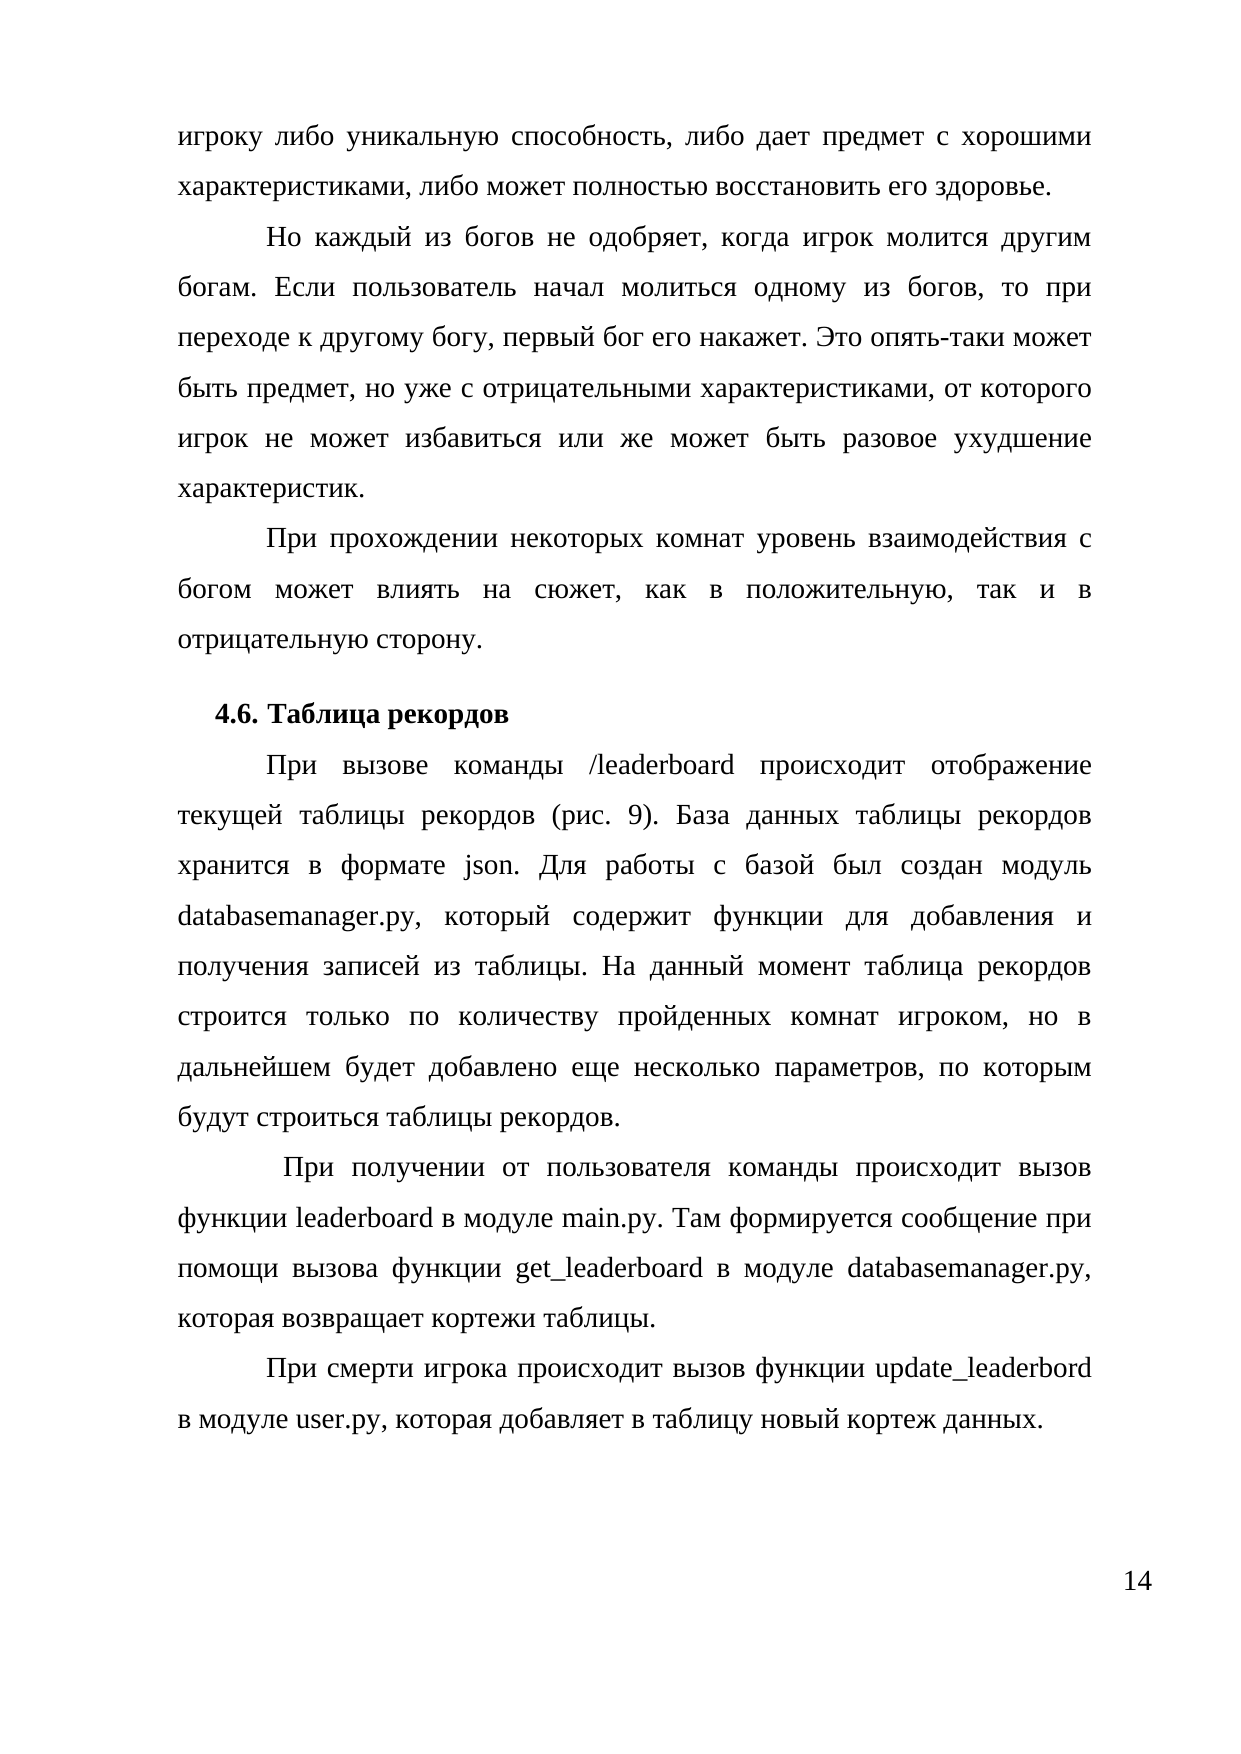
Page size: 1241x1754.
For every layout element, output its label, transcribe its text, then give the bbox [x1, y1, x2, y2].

text При вызове команды /leaderboard происходит отображение текущей таблицы рекордов (рис. 9). База данных таблицы рекордов хранится в формате json. Для работы с базой был создан модуль databasemanager.py, который содержит функции для добавления и получения записей из таблицы. На данный момент таблица рекордов строится только по количеству пройденных комнат игроком, но в дальнейшем будет добавлено еще несколько параметров, по которым будут строиться таблицы рекордов. [177, 747, 1093, 1133]
subtitle Таблица рекордов [215, 697, 1093, 730]
text При получении от пользователя команды происходит вызов функции leaderboard в модуле main.py. Там формируется сообщение при помощи вызова функции get_leaderboard в модуле databasemanager.py, которая возвращает кортежи таблицы. [177, 1149, 1093, 1334]
text Но каждый из богов не одобряет, когда игрок молится другим богам. Если пользователь начал молиться одному из богов, то при переходе к другому богу, первый бог его накажет. Это опять-таки может быть предмет, но уже с отрицательными характеристиками, от которого игрок не может избавиться или же может быть разовое ухудшение характеристик. [177, 219, 1093, 504]
text При смерти игрока происходит вызов функции update_leaderbord в модуле user.py, которая добавляет в таблицу новый кортеж данных. [177, 1351, 1093, 1434]
text При прохождении некоторых комнат уровень взаимодействия с богом может влиять на сюжет, как в положительную, так и в отрицательную сторону. [177, 521, 1093, 655]
